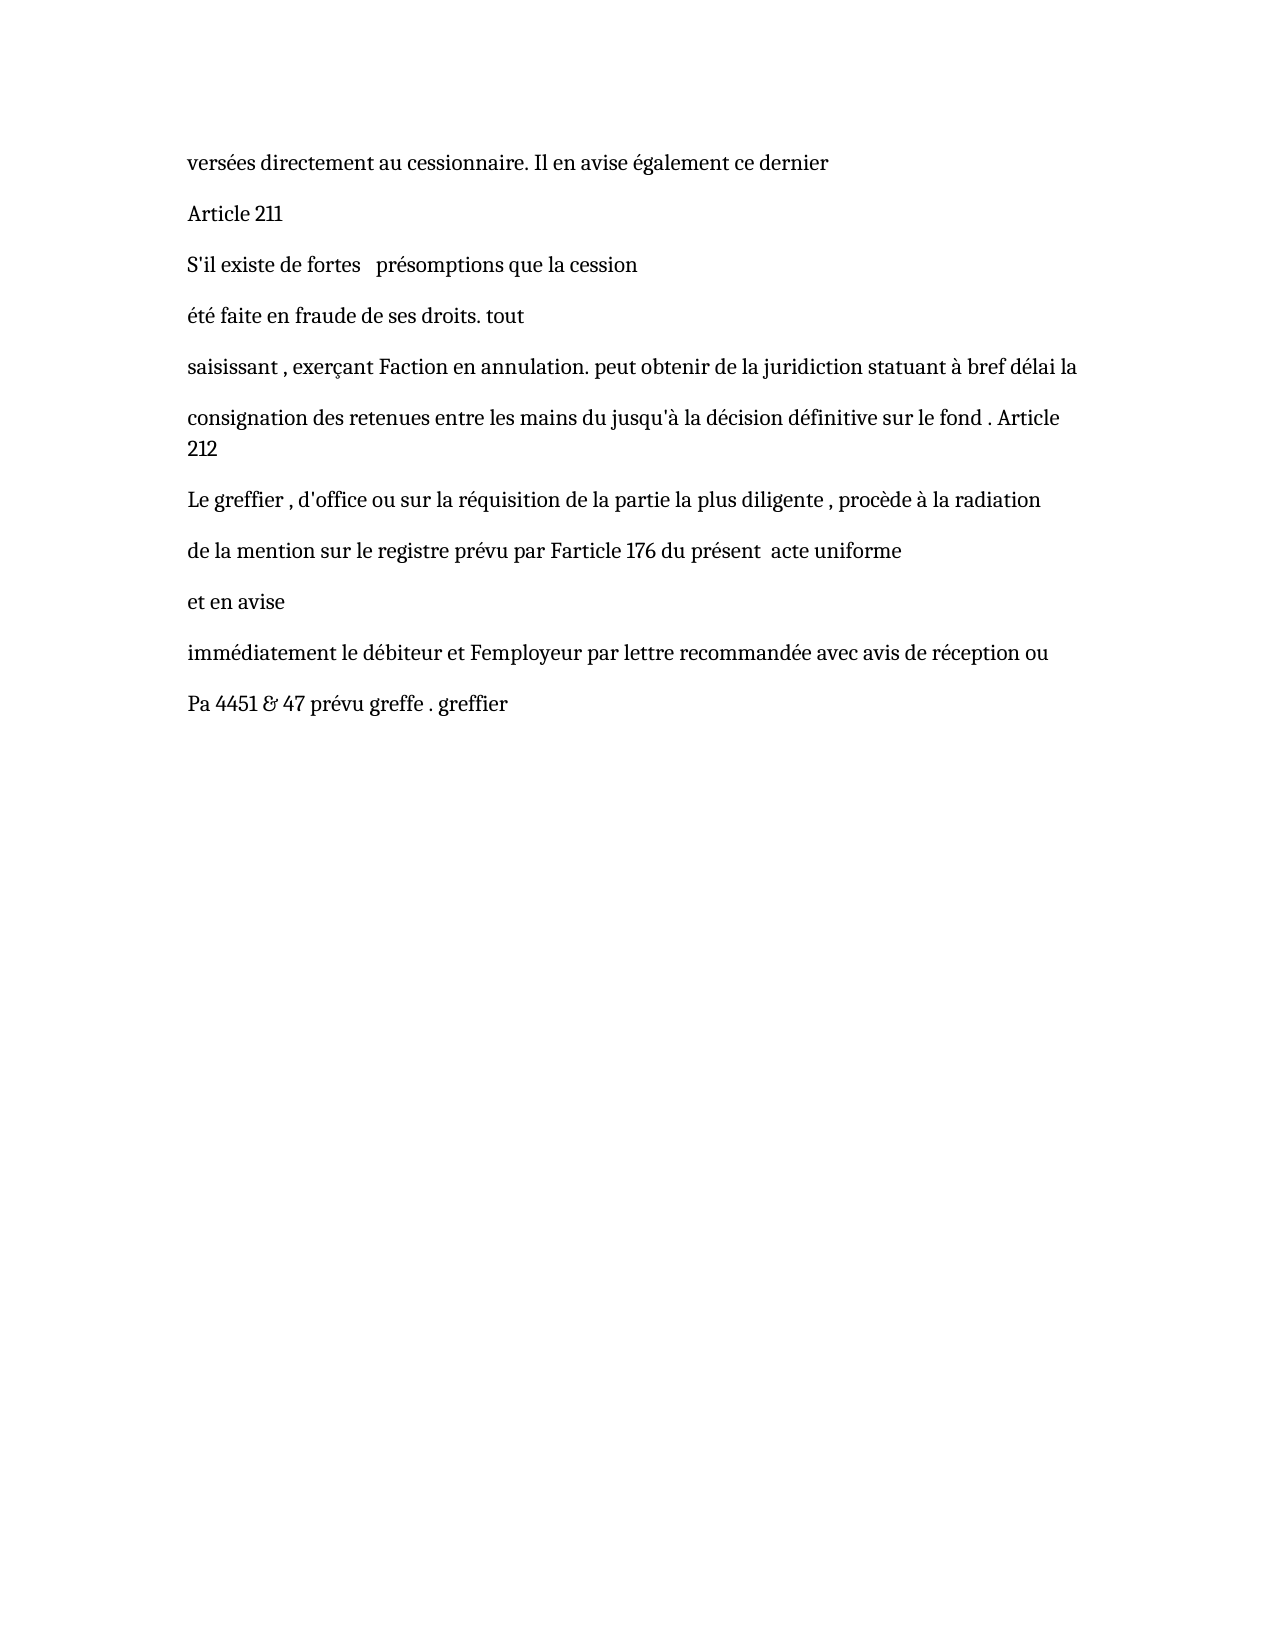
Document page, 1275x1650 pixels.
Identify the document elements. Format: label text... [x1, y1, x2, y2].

text Article 211 [187, 201, 1087, 227]
text Le greffier , d'office ou sur la réquisition de la partie la plus diligente , procède à la radiation [187, 486, 1087, 513]
text saisissant , exerçant Faction en annulation. peut obtenir de la juridiction statuant à bref délai la [187, 354, 1087, 381]
text Pa 4451 & 47 prévu greffe . greffier [187, 691, 1087, 717]
text versées directement au cessionnaire. Il en avise également ce dernier [187, 150, 1087, 176]
text été faite en fraude de ses droits. tout [187, 303, 1087, 329]
text de la mention sur le registre prévu par Farticle 176 du présent acte uniforme [187, 537, 1087, 564]
text et en avise [187, 588, 1087, 615]
text consignation des retenues entre les mains du jusqu'à la décision définitive sur le fond . Article 212 [187, 405, 1087, 462]
text S'il existe de fortes présomptions que la cession [187, 252, 1087, 278]
text immédiatement le débiteur et Femployeur par lettre recommandée avec avis de réception ou [187, 639, 1087, 666]
